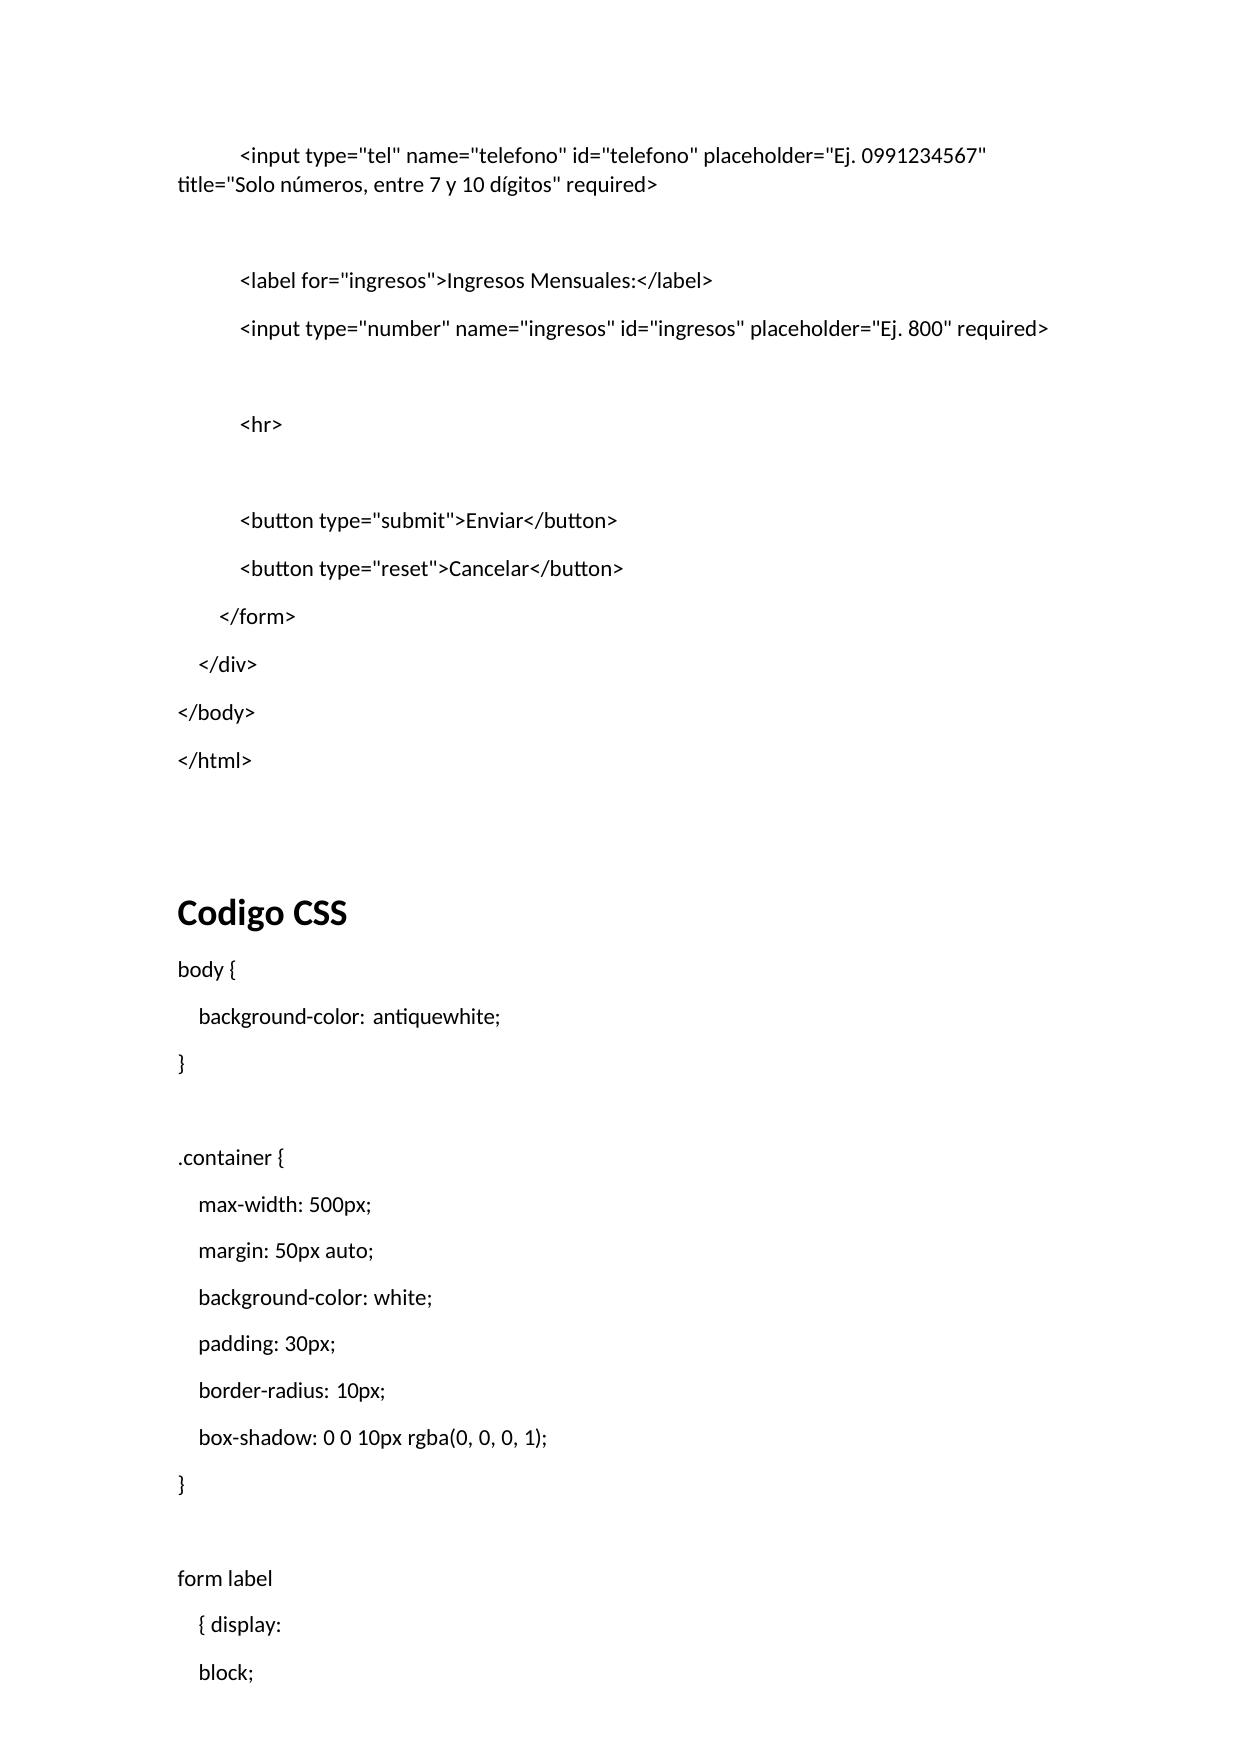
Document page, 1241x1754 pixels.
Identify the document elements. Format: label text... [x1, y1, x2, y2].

text .container { [177, 1143, 1063, 1171]
text form label { display: block; [177, 1564, 330, 1686]
text </form> [177, 602, 1063, 630]
text body { [177, 955, 1063, 983]
text max-width: 500px; margin: 50px auto; background-color: white; padding: 30px; [198, 1190, 433, 1357]
text box-shadow: 0 0 10px rgba(0, 0, 0, 1); [198, 1423, 1063, 1451]
text <hr> [177, 410, 1063, 438]
text border-radius: 10px; [198, 1376, 1063, 1404]
text </body> [177, 698, 1063, 726]
text </html> [177, 746, 1063, 774]
text <input type="number" name="ingresos" id="ingresos" placeholder="Ej. 800" required> [177, 314, 1063, 342]
text <label for="ingresos">Ingresos Mensuales:</label> [177, 266, 1063, 294]
text <input type="tel" name="telefono" id="telefono" placeholder="Ej. 0991234567" title="Solo números, entre 7 y 10 dígitos" required> [177, 142, 1063, 198]
text </div> [177, 650, 1063, 678]
text <button type="submit">Enviar</button> [177, 506, 1063, 534]
text Codigo CSS [177, 889, 1063, 935]
text <button type="reset">Cancelar</button> [177, 554, 1063, 582]
text } [177, 1470, 1063, 1498]
text background-color: antiquewhite; [198, 1002, 1063, 1030]
text } [177, 1049, 1063, 1077]
